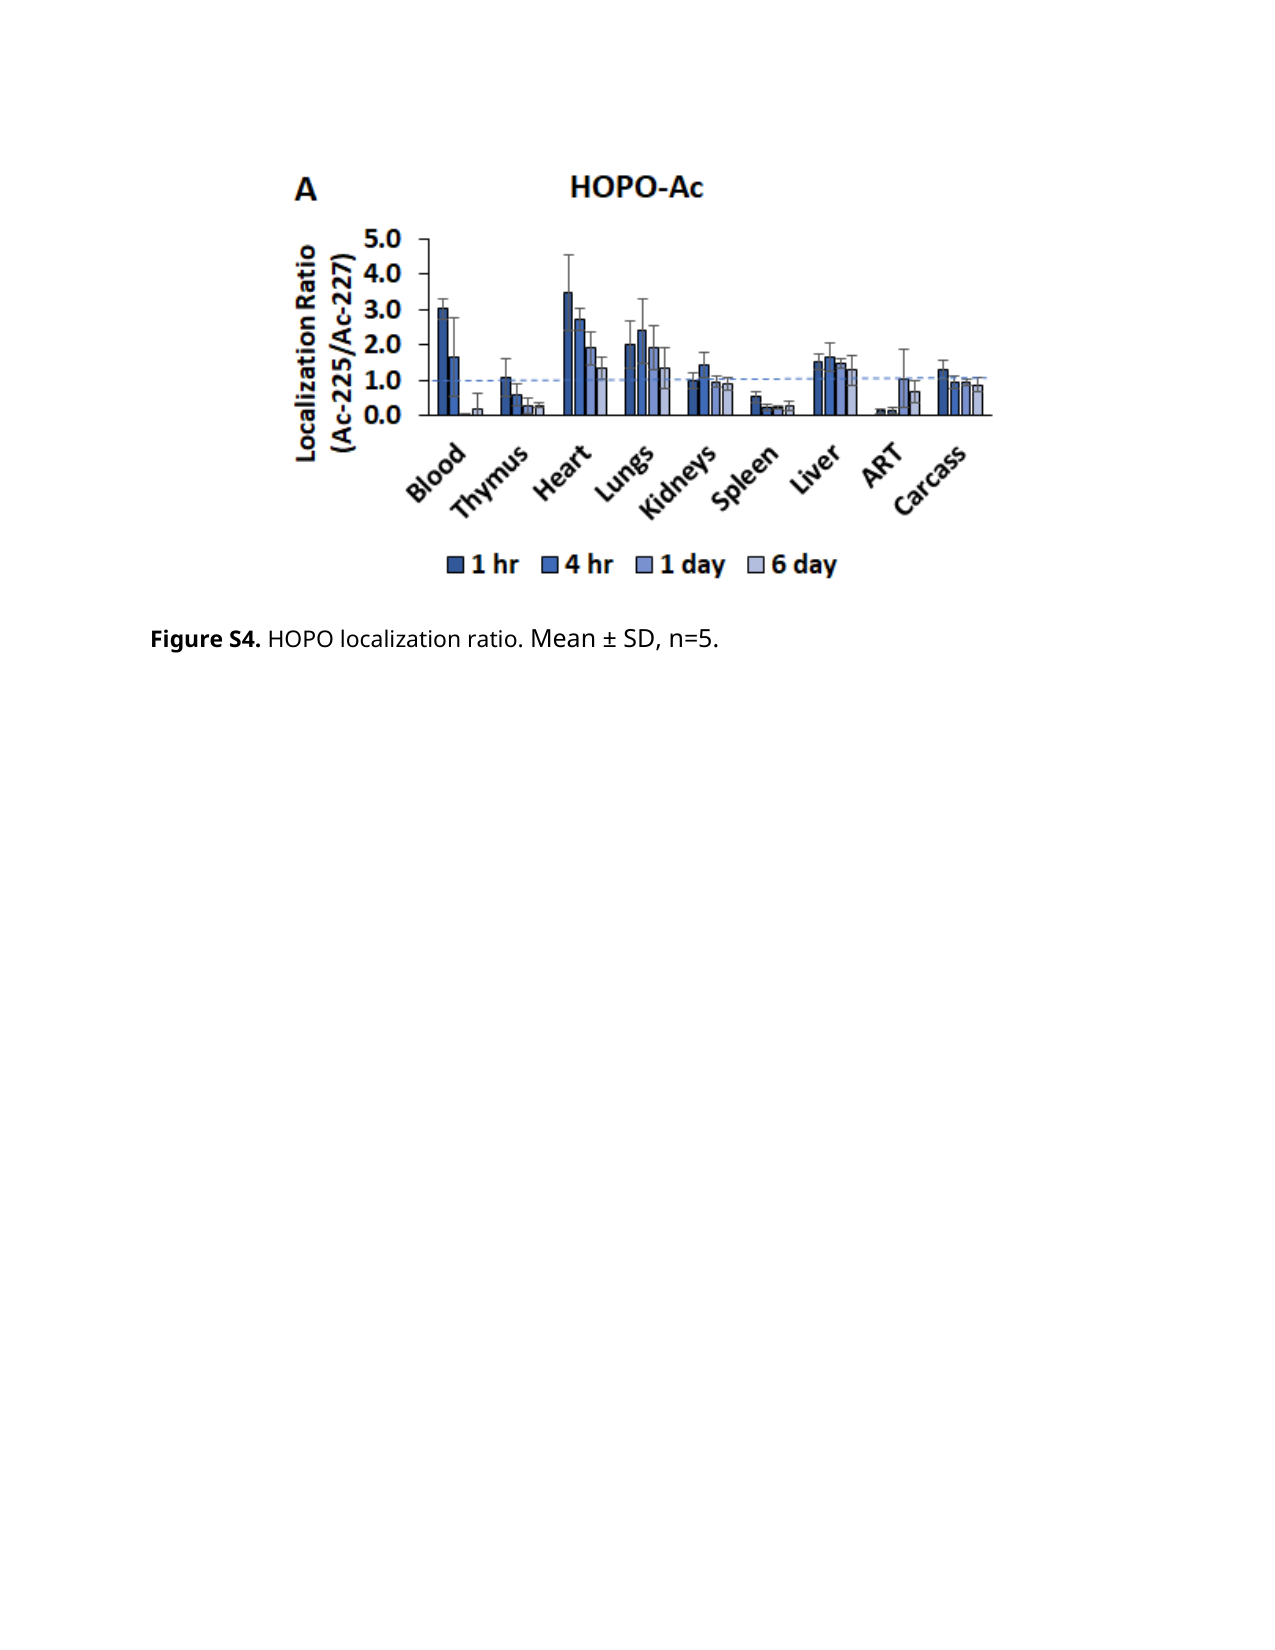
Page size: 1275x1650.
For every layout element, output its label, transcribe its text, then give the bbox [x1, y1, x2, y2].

picture [260, 150, 1015, 602]
text Figure S4. HOPO localization ratio. Mean ± SD, n=5. [150, 621, 1125, 655]
